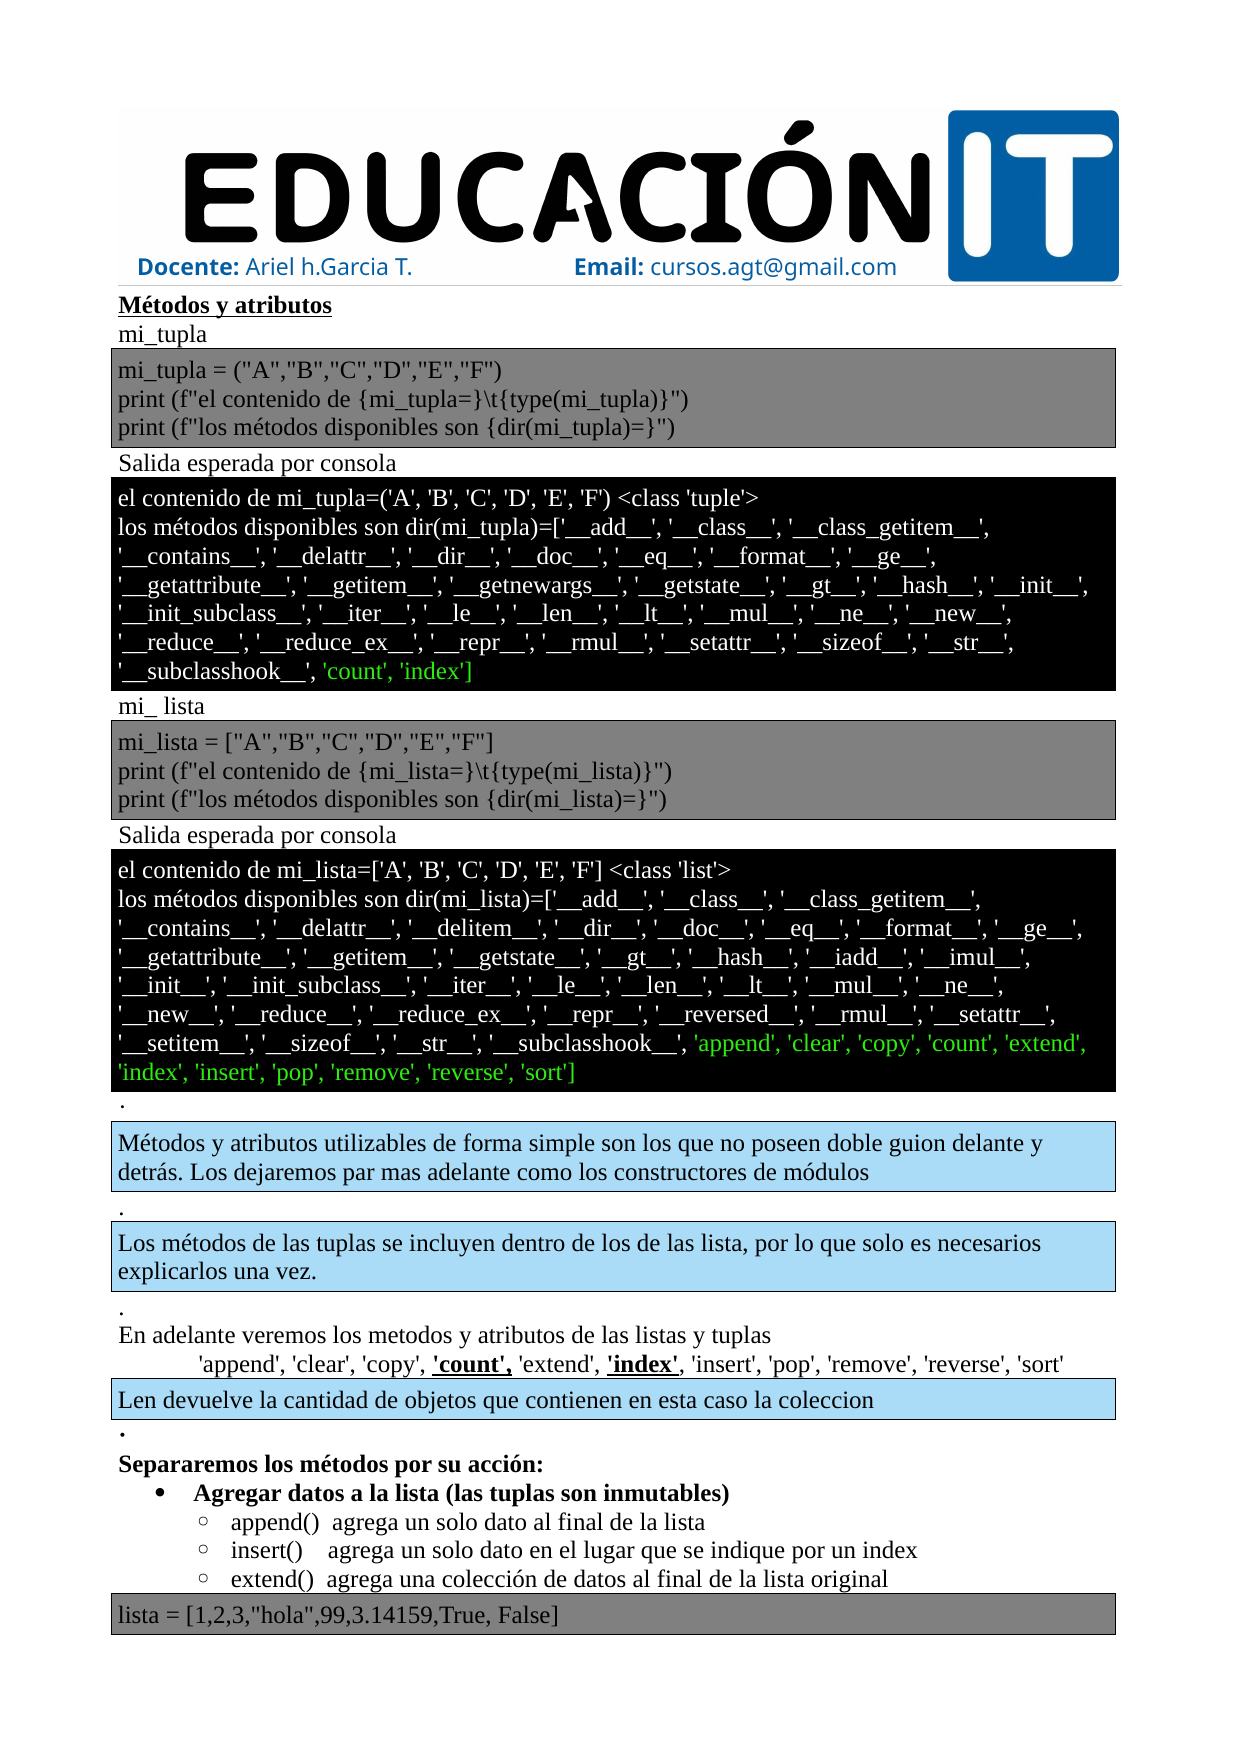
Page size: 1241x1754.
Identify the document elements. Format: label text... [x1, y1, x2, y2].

text Métodos y atributos [118, 291, 1122, 319]
table_header Len devuelve la cantidad de objetos que contienen en esta caso la coleccion [112, 1379, 1115, 1419]
list extend() agrega una colección de datos al final de la lista original [193, 1564, 1122, 1593]
text Salida esperada por consola [118, 448, 1122, 477]
text mi_ lista [118, 691, 1122, 720]
list Agregar datos a la lista (las tuplas son inmutables) [156, 1478, 1122, 1507]
table_header el contenido de mi_tupla=('A', 'B', 'C', 'D', 'E', 'F') <class 'tuple'> los métodos disponibles son dir(mi_tupla)=['__add__', '__class__', '__class_getitem__', '__contains__', '__delattr__', '__dir__', '__doc__', '__eq__', '__format__', '__ge__', '__getattribute__', '__getitem__', '__getnewargs__', '__getstate__', '__gt__', '__hash__', '__init__', '__init_subclass__', '__iter__', '__le__', '__len__', '__lt__', '__mul__', '__ne__', '__new__', '__reduce__', '__reduce_ex__', '__repr__', '__rmul__', '__setattr__', '__sizeof__', '__str__', '__subclasshook__', 'count', 'index'] [112, 478, 1115, 690]
text En adelante veremos los metodos y atributos de las listas y tuplas [118, 1321, 1122, 1349]
text 'append', 'clear', 'copy', 'count', 'extend', 'index', 'insert', 'pop', 'remove', 'reverse', 'sort' [118, 1349, 1122, 1378]
list append() agrega un solo dato al final de la lista [193, 1507, 1122, 1535]
list insert() agrega un solo dato en el lugar que se indique por un index [193, 1535, 1122, 1564]
table_header mi_tupla = ("A","B","C","D","E","F") print (f"el contenido de {mi_tupla=}\t{type(mi_tupla)}") print (f"los métodos disponibles son {dir(mi_tupla)=}") [112, 349, 1115, 447]
text · [118, 1092, 1122, 1121]
text . [118, 1192, 1122, 1221]
text Salida esperada por consola [118, 820, 1122, 849]
table_header mi_lista = ["A","B","C","D","E","F"] print (f"el contenido de {mi_lista=}\t{type(mi_lista)}") print (f"los métodos disponibles son {dir(mi_lista)=}") [112, 721, 1115, 819]
table_header el contenido de mi_lista=['A', 'B', 'C', 'D', 'E', 'F'] <class 'list'> los métodos disponibles son dir(mi_lista)=['__add__', '__class__', '__class_getitem__', '__contains__', '__delattr__', '__delitem__', '__dir__', '__doc__', '__eq__', '__format__', '__ge__', '__getattribute__', '__getitem__', '__getstate__', '__gt__', '__hash__', '__iadd__', '__imul__', '__init__', '__init_subclass__', '__iter__', '__le__', '__len__', '__lt__', '__mul__', '__ne__', '__new__', '__reduce__', '__reduce_ex__', '__repr__', '__reversed__', '__rmul__', '__setattr__', '__setitem__', '__sizeof__', '__str__', '__subclasshook__', 'append', 'clear', 'copy', 'count', 'extend', 'index', 'insert', 'pop', 'remove', 'reverse', 'sort'] [112, 850, 1115, 1091]
table_header Los métodos de las tuplas se incluyen dentro de los de las lista, por lo que solo es necesarios explicarlos una vez. [112, 1222, 1115, 1291]
text Separaremos los métodos por su acción: [118, 1449, 1122, 1478]
picture [118, 107, 1123, 286]
table_header Métodos y atributos utilizables de forma simple son los que no poseen doble guion delante y detrás. Los dejaremos par mas adelante como los constructores de módulos [112, 1122, 1115, 1191]
text · [118, 1420, 1122, 1449]
text . [118, 1292, 1122, 1321]
text mi_tupla [118, 319, 1122, 348]
